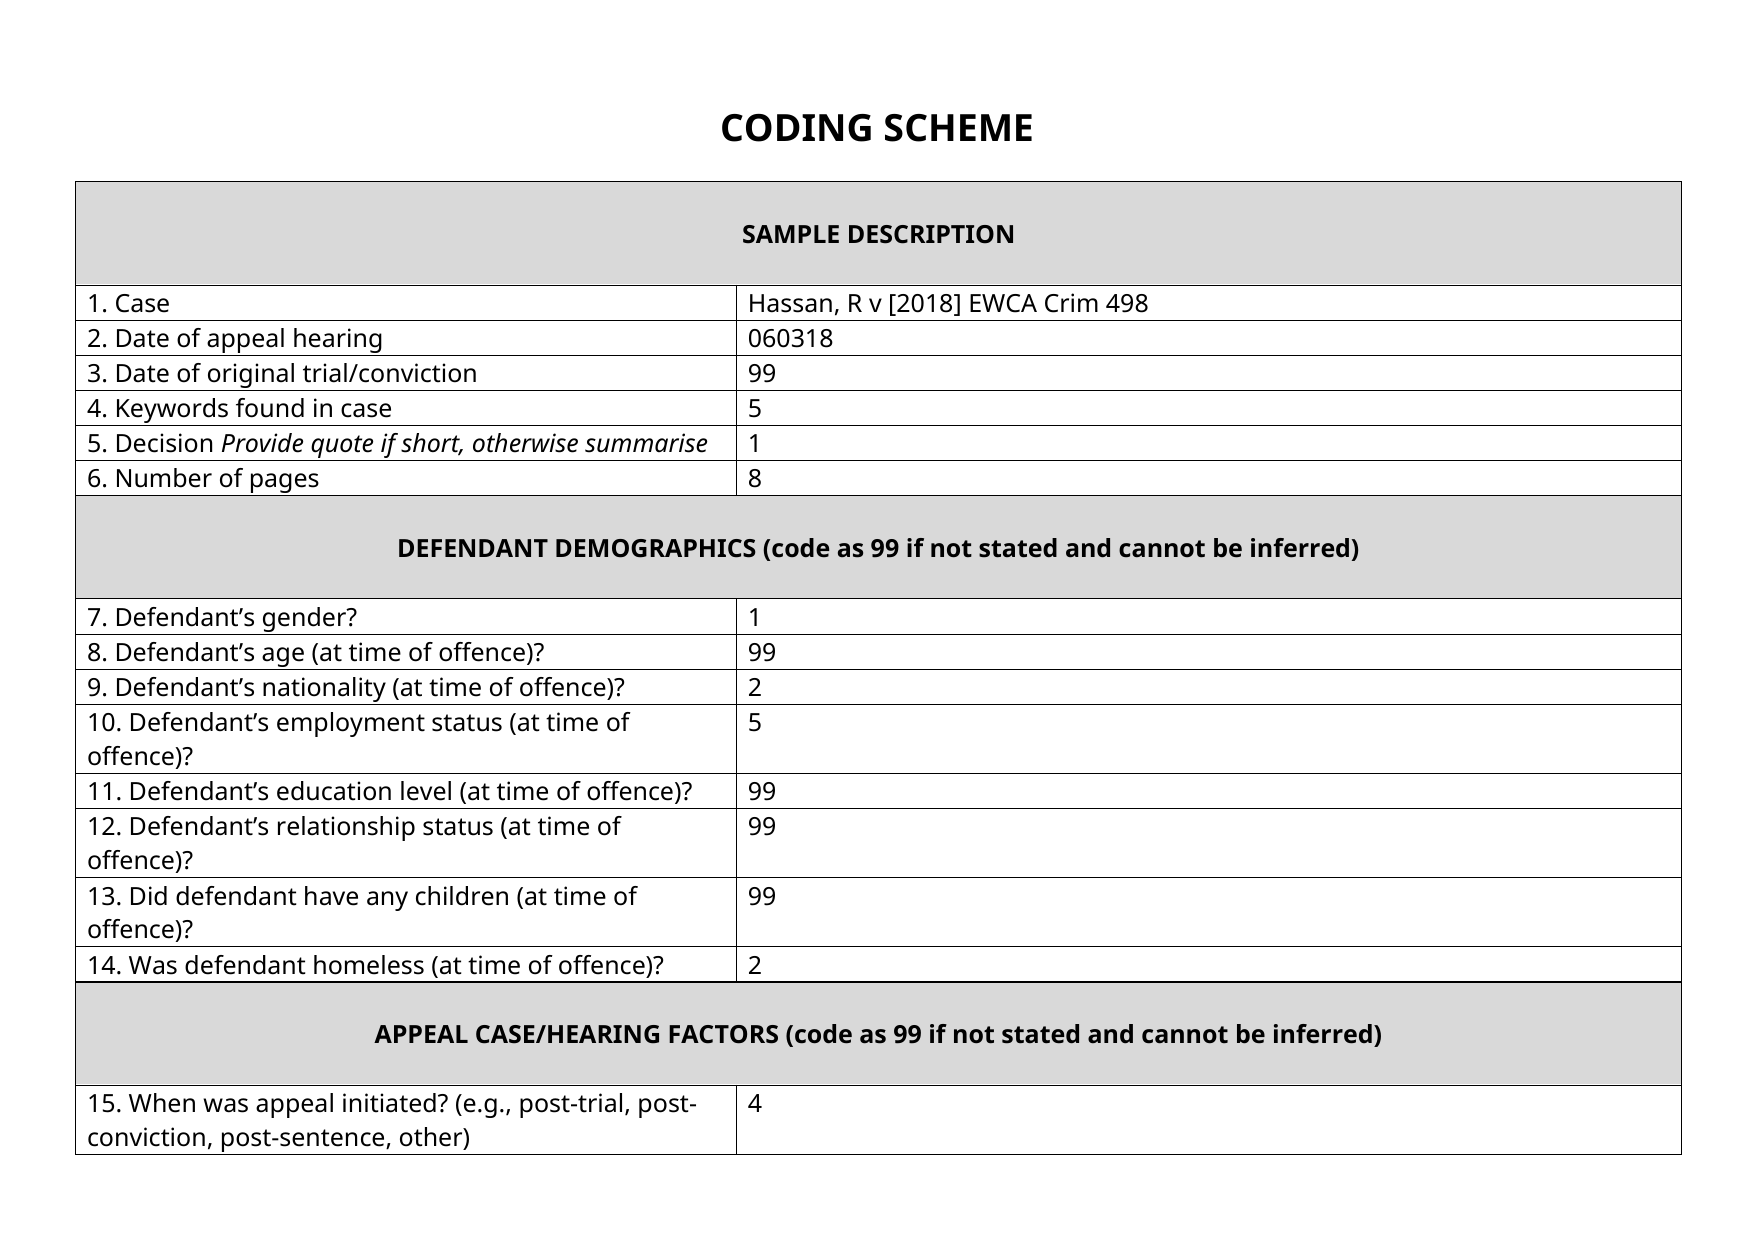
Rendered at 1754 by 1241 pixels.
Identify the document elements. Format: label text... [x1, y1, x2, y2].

table_cell 2. Date of appeal hearing [76, 321, 736, 355]
table_cell 8. Defendant’s age (at time of offence)? [76, 635, 736, 668]
table_cell 11. Defendant’s education level (at time of offence)? [76, 774, 736, 808]
table_cell 9. Defendant’s nationality (at time of offence)? [76, 670, 736, 704]
table_cell 5. Decision Provide quote if short, otherwise summarise [76, 426, 736, 460]
table_cell 2 [737, 947, 1681, 981]
table_cell 4. Keywords found in case [76, 391, 736, 425]
table_cell 13. Did defendant have any children (at time of offence)? [76, 878, 736, 946]
table_cell 10. Defendant’s employment status (at time of offence)? [76, 705, 736, 773]
table_cell 4 [737, 1086, 1681, 1154]
table_cell 2 [737, 670, 1681, 704]
table_cell 99 [737, 356, 1681, 390]
table_cell 99 [737, 774, 1681, 808]
table_cell 15. When was appeal initiated? (e.g., post-trial, post-conviction, post-sentence, other) [76, 1086, 736, 1154]
table_cell 1. Case [76, 286, 736, 319]
table_cell 99 [737, 635, 1681, 668]
table_cell Hassan, R v [2018] EWCA Crim 498 [737, 286, 1681, 319]
table_cell 99 [737, 809, 1681, 877]
table_header SAMPLE DESCRIPTION [76, 182, 1681, 284]
table_cell 1 [737, 426, 1681, 460]
table_cell 3. Date of original trial/conviction [76, 356, 736, 390]
table_cell 5 [737, 705, 1681, 773]
table_cell 12. Defendant’s relationship status (at time of offence)? [76, 809, 736, 877]
table_cell 060318 [737, 321, 1681, 355]
text CODING SCHEME [75, 102, 1679, 153]
table_cell 1 [737, 599, 1681, 633]
table_cell 99 [737, 878, 1681, 946]
table_cell 7. Defendant’s gender? [76, 599, 736, 633]
table_cell 8 [737, 461, 1681, 495]
table_cell 6. Number of pages [76, 461, 736, 495]
table_cell DEFENDANT DEMOGRAPHICS (code as 99 if not stated and cannot be inferred) [76, 496, 1681, 598]
table_cell 14. Was defendant homeless (at time of offence)? [76, 947, 736, 981]
table_cell APPEAL CASE/HEARING FACTORS (code as 99 if not stated and cannot be inferred) [76, 983, 1681, 1084]
table_cell 5 [737, 391, 1681, 425]
